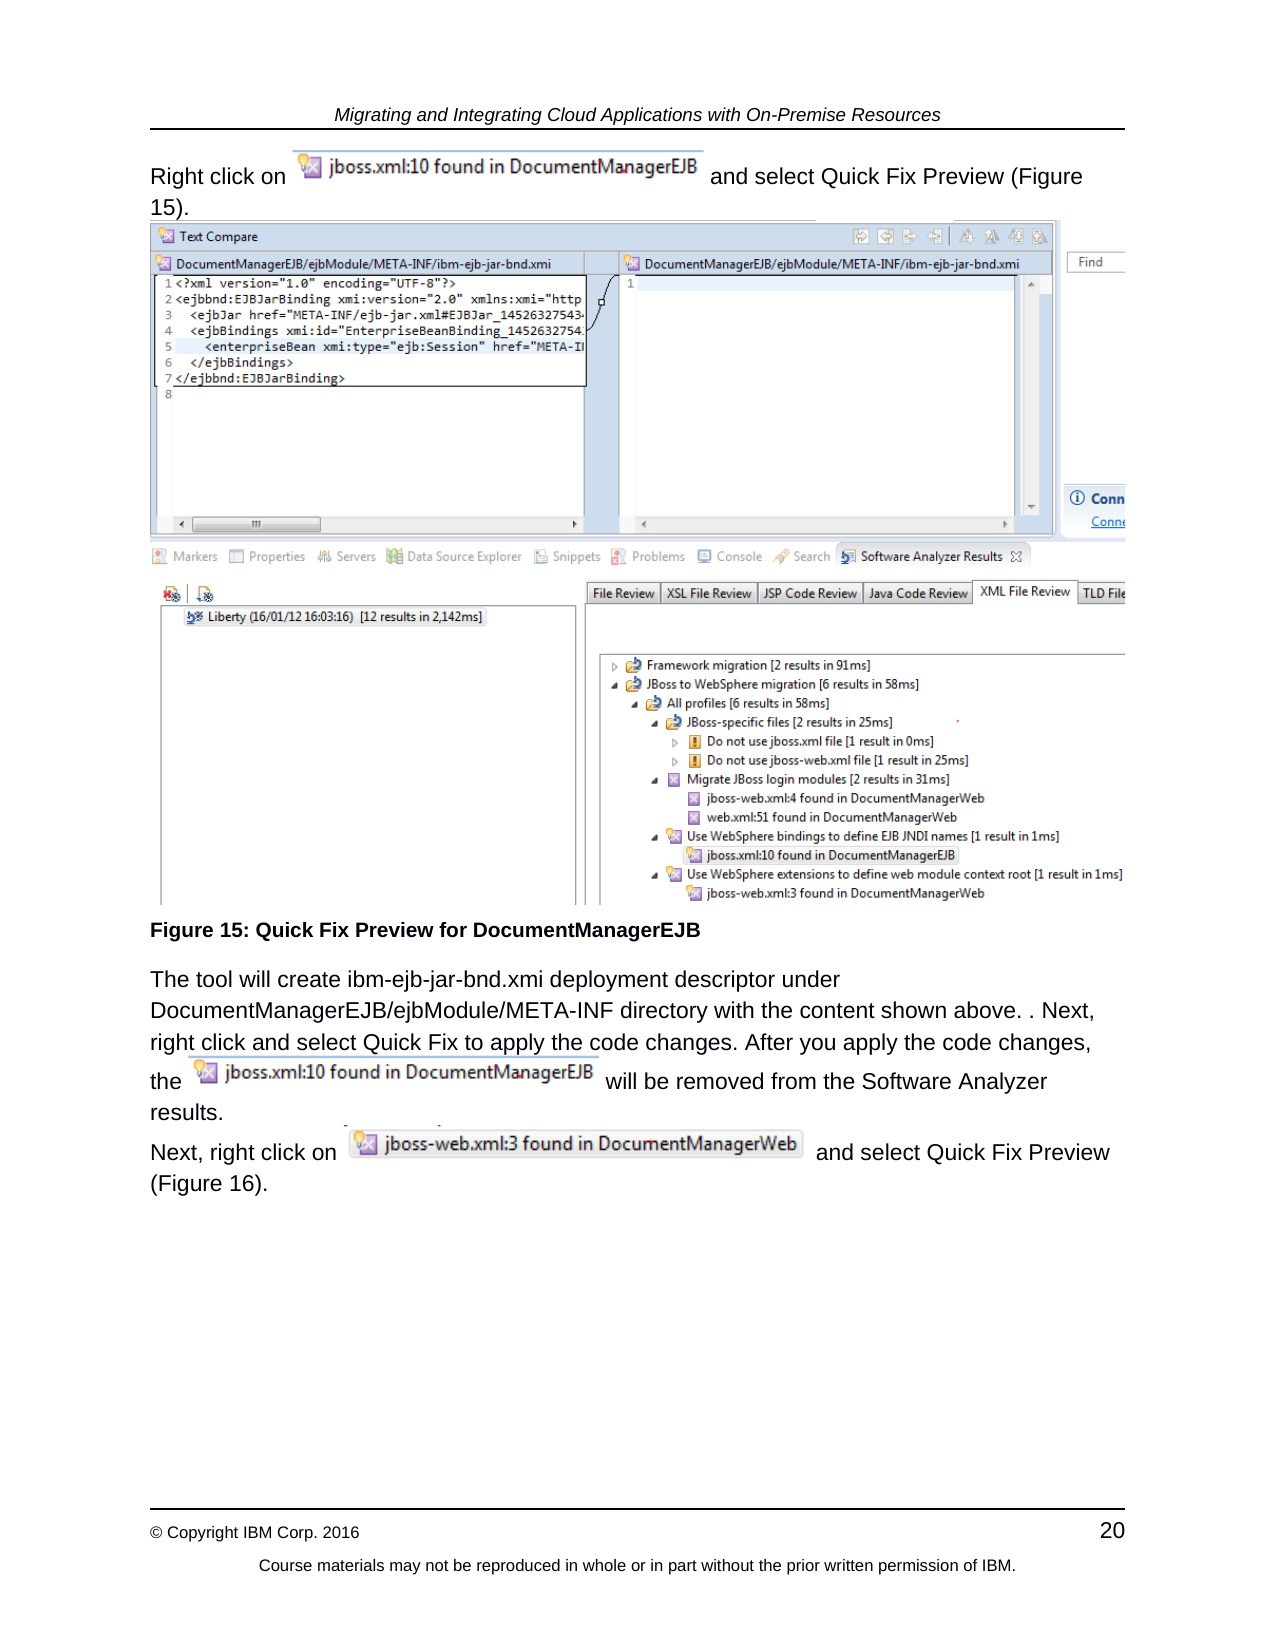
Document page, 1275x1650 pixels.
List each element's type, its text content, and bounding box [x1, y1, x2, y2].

text Next, right click on and select Quick Fix Preview (Figure 16). [150, 1126, 1125, 1196]
text The tool will create ibm-ejb-jar-bnd.xmi deployment descriptor under DocumentManagerEJB/ejbModule/META-INF directory with the content shown above. . Next, right click and select Quick Fix to apply the code changes. After you apply the code changes, the will be removed from the Software Analyzer results. [150, 961, 1125, 1126]
picture [188, 1055, 600, 1090]
picture [343, 1125, 810, 1160]
text Right click on and select Quick Fix Preview (Figure 15). [150, 150, 1125, 220]
picture [292, 150, 704, 185]
picture [150, 220, 1125, 905]
text Figure 15: Quick Fix Preview for DocumentManagerEJB [150, 911, 1125, 942]
